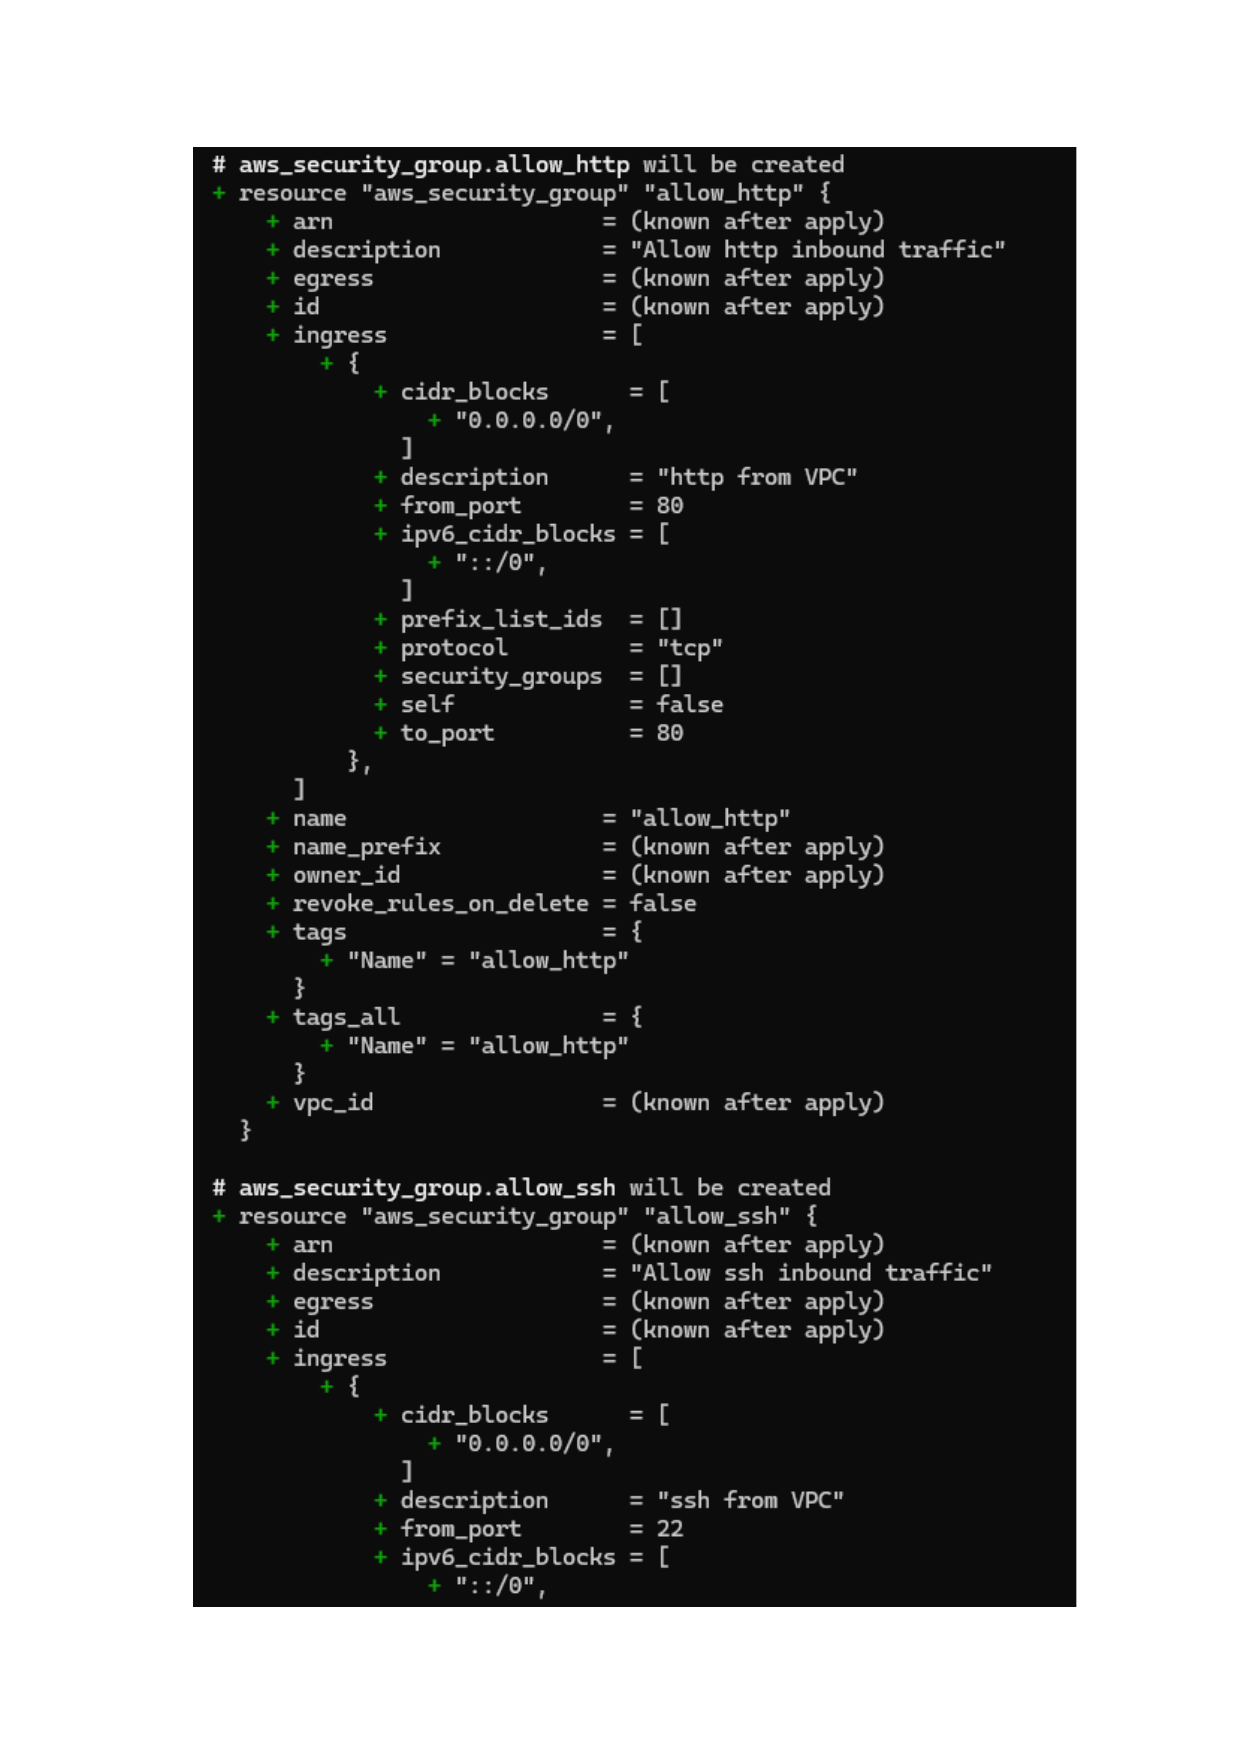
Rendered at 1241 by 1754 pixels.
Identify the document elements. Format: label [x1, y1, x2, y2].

picture [193, 147, 1077, 1607]
